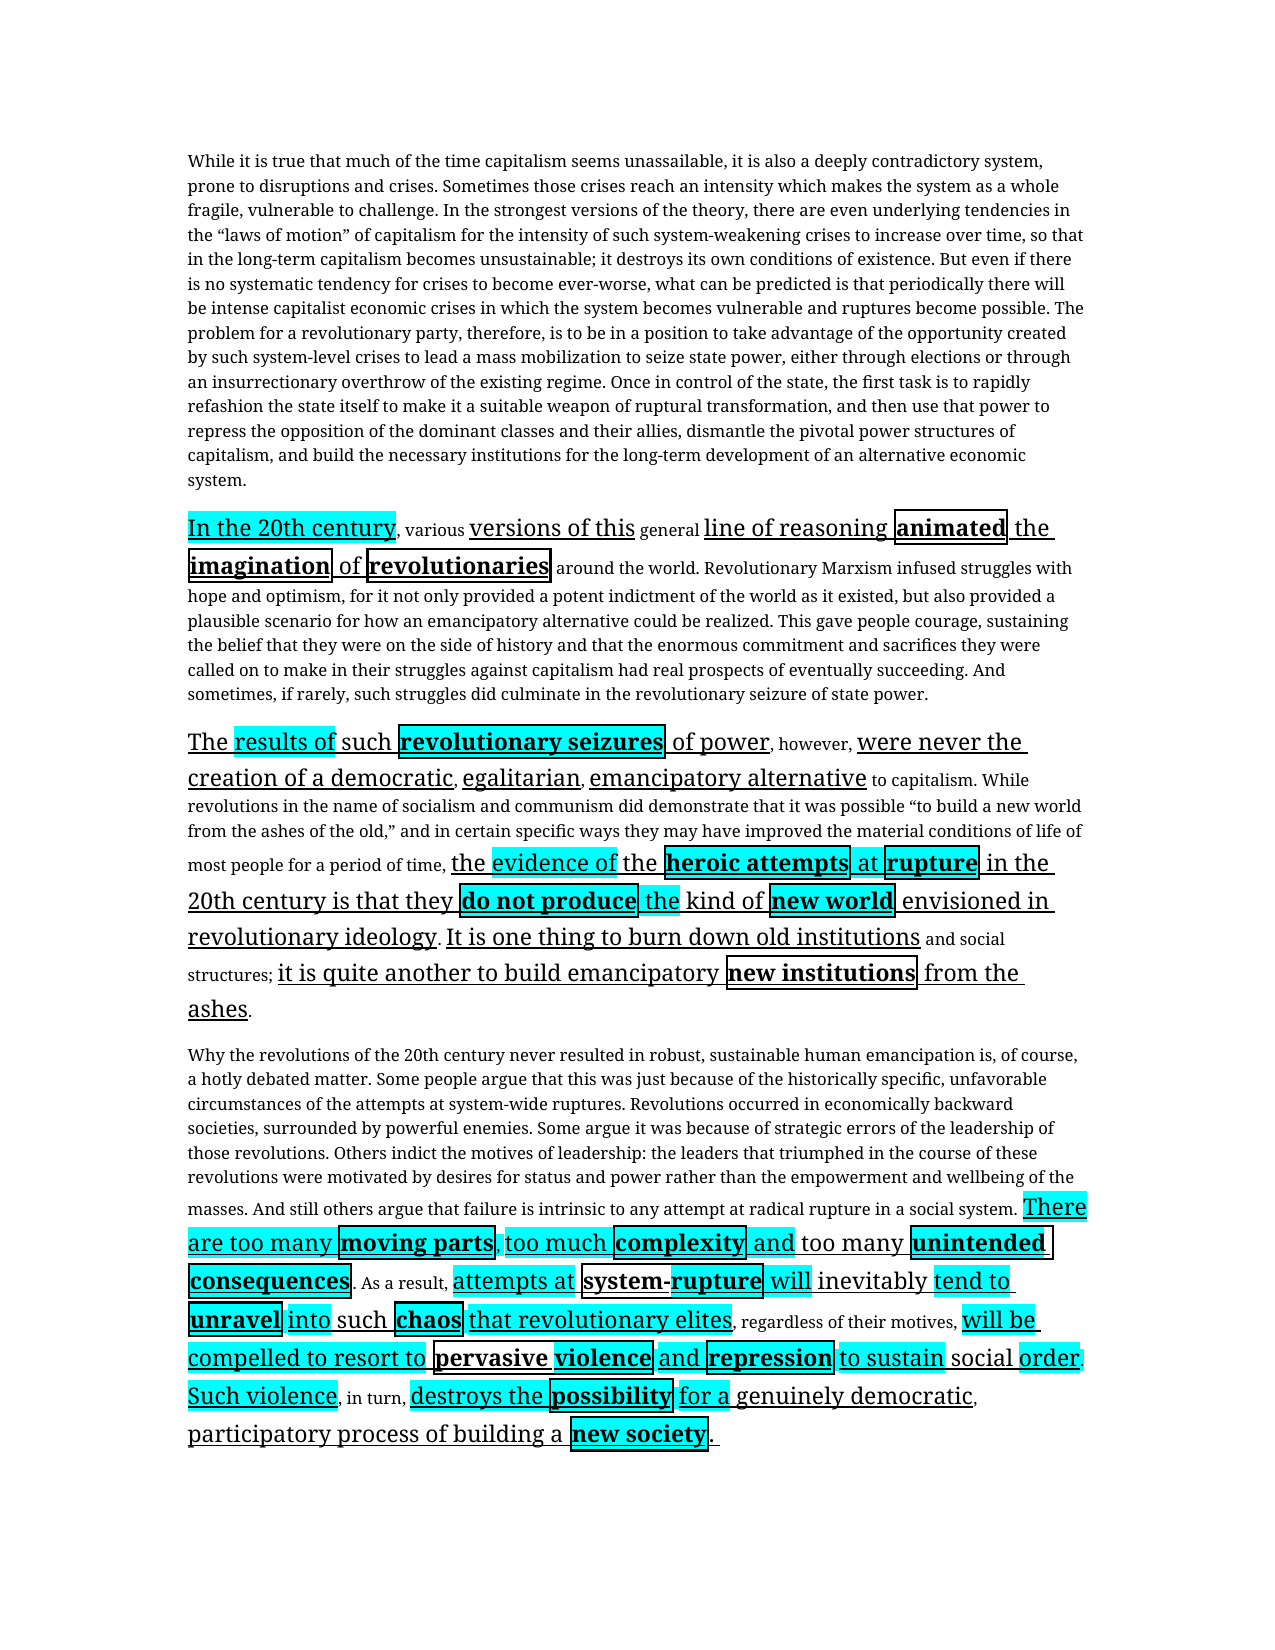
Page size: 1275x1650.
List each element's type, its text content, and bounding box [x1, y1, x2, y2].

text In the 20th century, various versions of this general line of reasoning animated the imagination of revolutionaries around the world. Revolutionary Marxism infused struggles with hope and optimism, for it not only provided a potent indictment of the world as it existed, but also provided a plausible scenario for how an emancipatory alternative could be realized. This gave people courage, sustaining the belief that they were on the side of history and that the enormous commitment and sacrifices they were called on to make in their struggles against capitalism had real prospects of eventually succeeding. And sometimes, if rarely, such struggles did culminate in the revolutionary seizure of state power. [187, 509, 1087, 705]
text Why the revolutions of the 20th century never resulted in robust, sustainable human emancipation is, of course, a hotly debated matter. Some people argue that this was just because of the historically specific, unfavorable circumstances of the attempts at system-wide ruptures. Revolutions occurred in economically backward societies, surrounded by powerful enemies. Some argue it was because of strategic errors of the leadership of those revolutions. Others indict the motives of leadership: the leaders that triumphed in the course of these revolutions were motivated by desires for status and power rather than the empowerment and wellbeing of the masses. And still others argue that failure is intrinsic to any attempt at radical rupture in a social system. There are too many moving parts, too much complexity and too many unintended consequences. As a result, attempts at system-rupture will inevitably tend to unravel into such chaos that revolutionary elites, regardless of their motives, will be compelled to resort to pervasive violence and repression to sustain social order. Such violence, in turn, destroys the possibility for a genuinely democratic, participatory process of building a new society. [187, 1043, 1087, 1452]
text While it is true that much of the time capitalism seems unassailable, it is also a deeply contradictory system, prone to disruptions and crises. Sometimes those crises reach an intensity which makes the system as a whole fragile, vulnerable to challenge. In the strongest versions of the theory, there are even underlying tendencies in the “laws of motion” of capitalism for the intensity of such system-weakening crises to increase over time, so that in the long-term capitalism becomes unsustainable; it destroys its own conditions of existence. But even if there is no systematic tendency for crises to become ever-worse, what can be predicted is that periodically there will be intense capitalist economic crises in which the system becomes vulnerable and ruptures become possible. The problem for a revolutionary party, therefore, is to be in a position to take advantage of the opportunity created by such system-level crises to lead a mass mobilization to seize state power, either through elections or through an insurrectionary overthrow of the existing regime. Once in control of the state, the first task is to rapidly refashion the state itself to make it a suitable weapon of ruptural transformation, and then use that power to repress the opposition of the dominant classes and their allies, dismantle the pivotal power structures of capitalism, and build the necessary institutions for the long-term development of an alternative economic system. [187, 150, 1087, 491]
text The results of such revolutionary seizures of power, however, were never the creation of a democratic, egalitarian, emancipatory alternative to capitalism. While revolutions in the name of socialism and communism did demonstrate that it was possible “to build a new world from the ashes of the old,” and in certain specific ways they may have improved the material conditions of life of most people for a period of time, the evidence of the heroic attempts at rupture in the 20th century is that they do not produce the kind of new world envisioned in revolutionary ideology. It is one thing to burn down old institutions and social structures; it is quite another to build emancipatory new institutions from the ashes. [187, 724, 1087, 1024]
